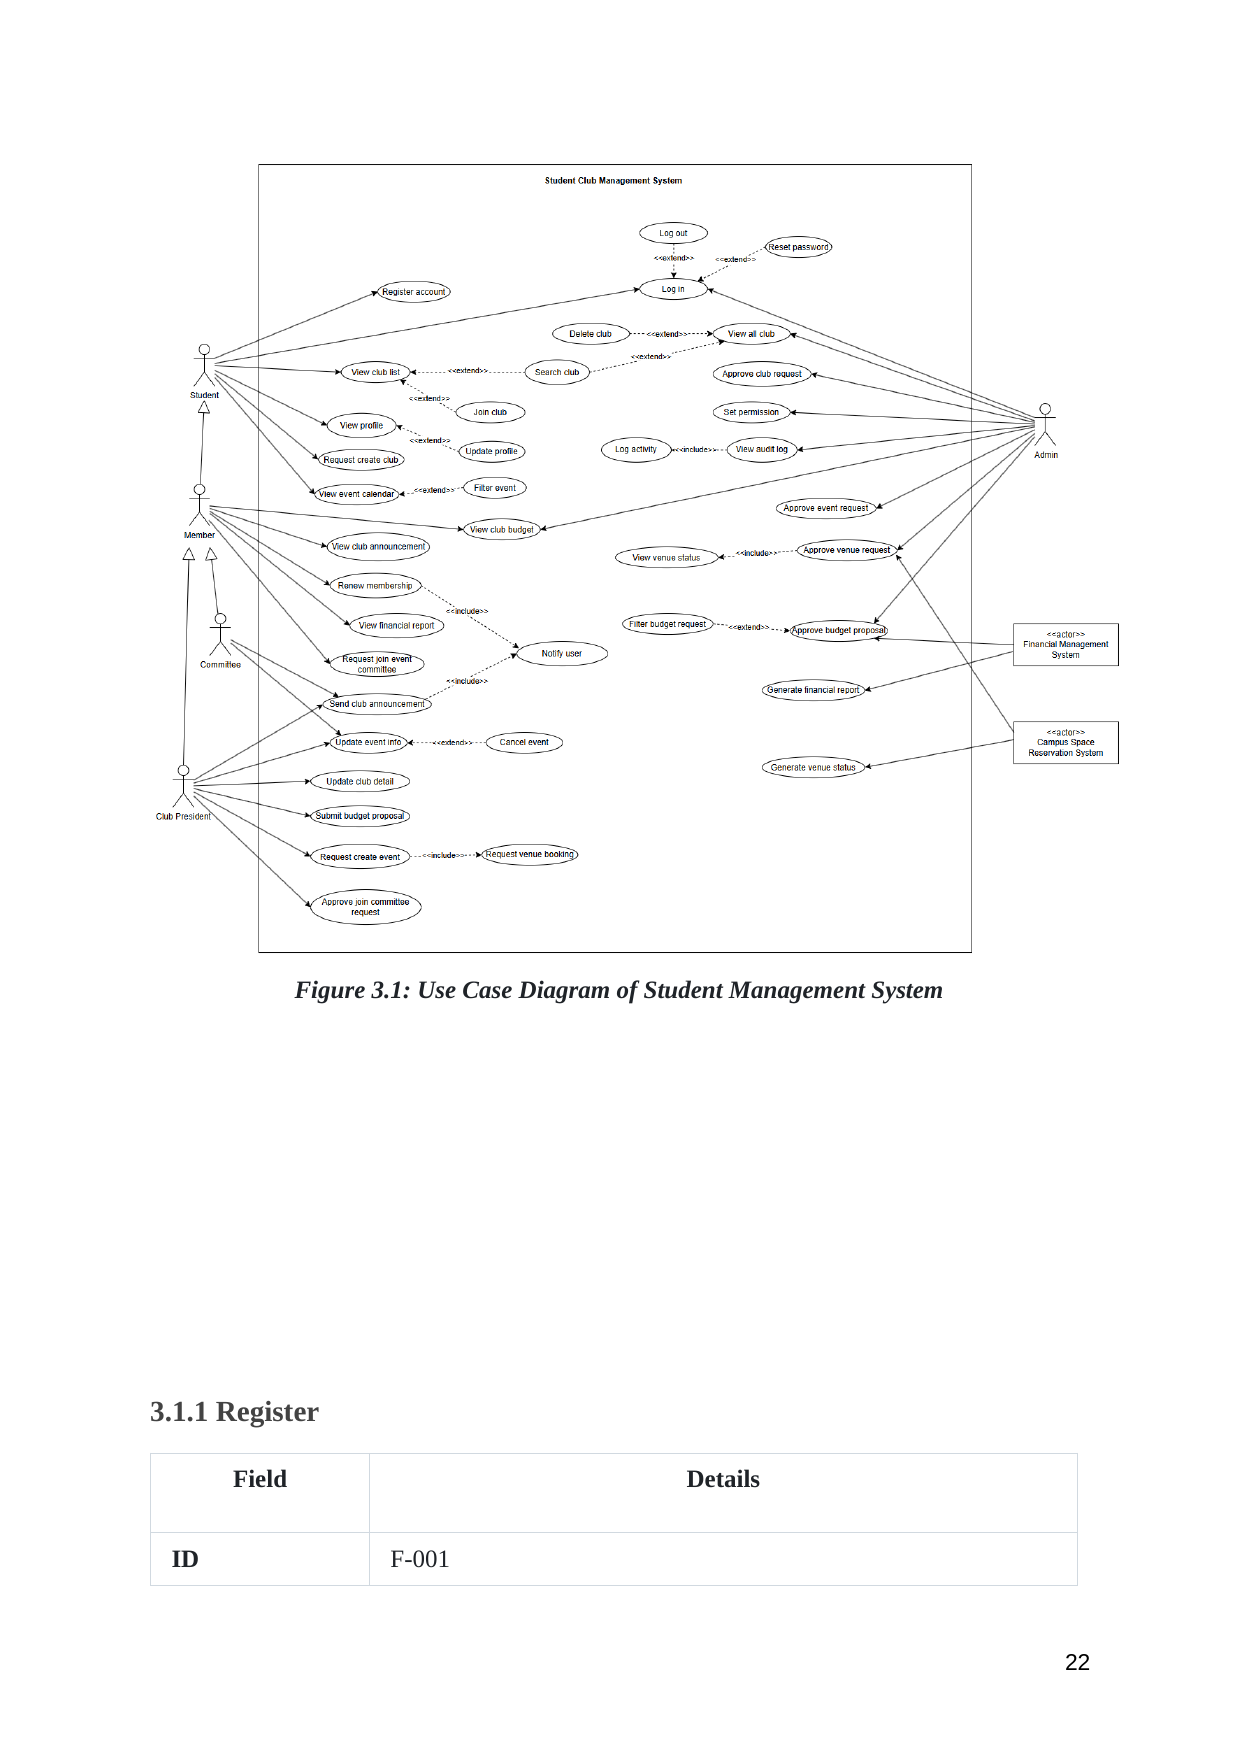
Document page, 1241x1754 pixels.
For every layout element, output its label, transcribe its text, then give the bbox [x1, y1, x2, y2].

subtitle 3.1.1 Register [150, 1394, 1090, 1427]
picture [150, 150, 1127, 975]
text Figure 3.1: Use Case Diagram of Student Management System [150, 975, 1090, 1004]
table_header Field [151, 1454, 369, 1532]
table_cell F-001 [370, 1533, 1077, 1585]
table_cell ID [151, 1533, 369, 1585]
table_header Details [370, 1454, 1077, 1532]
